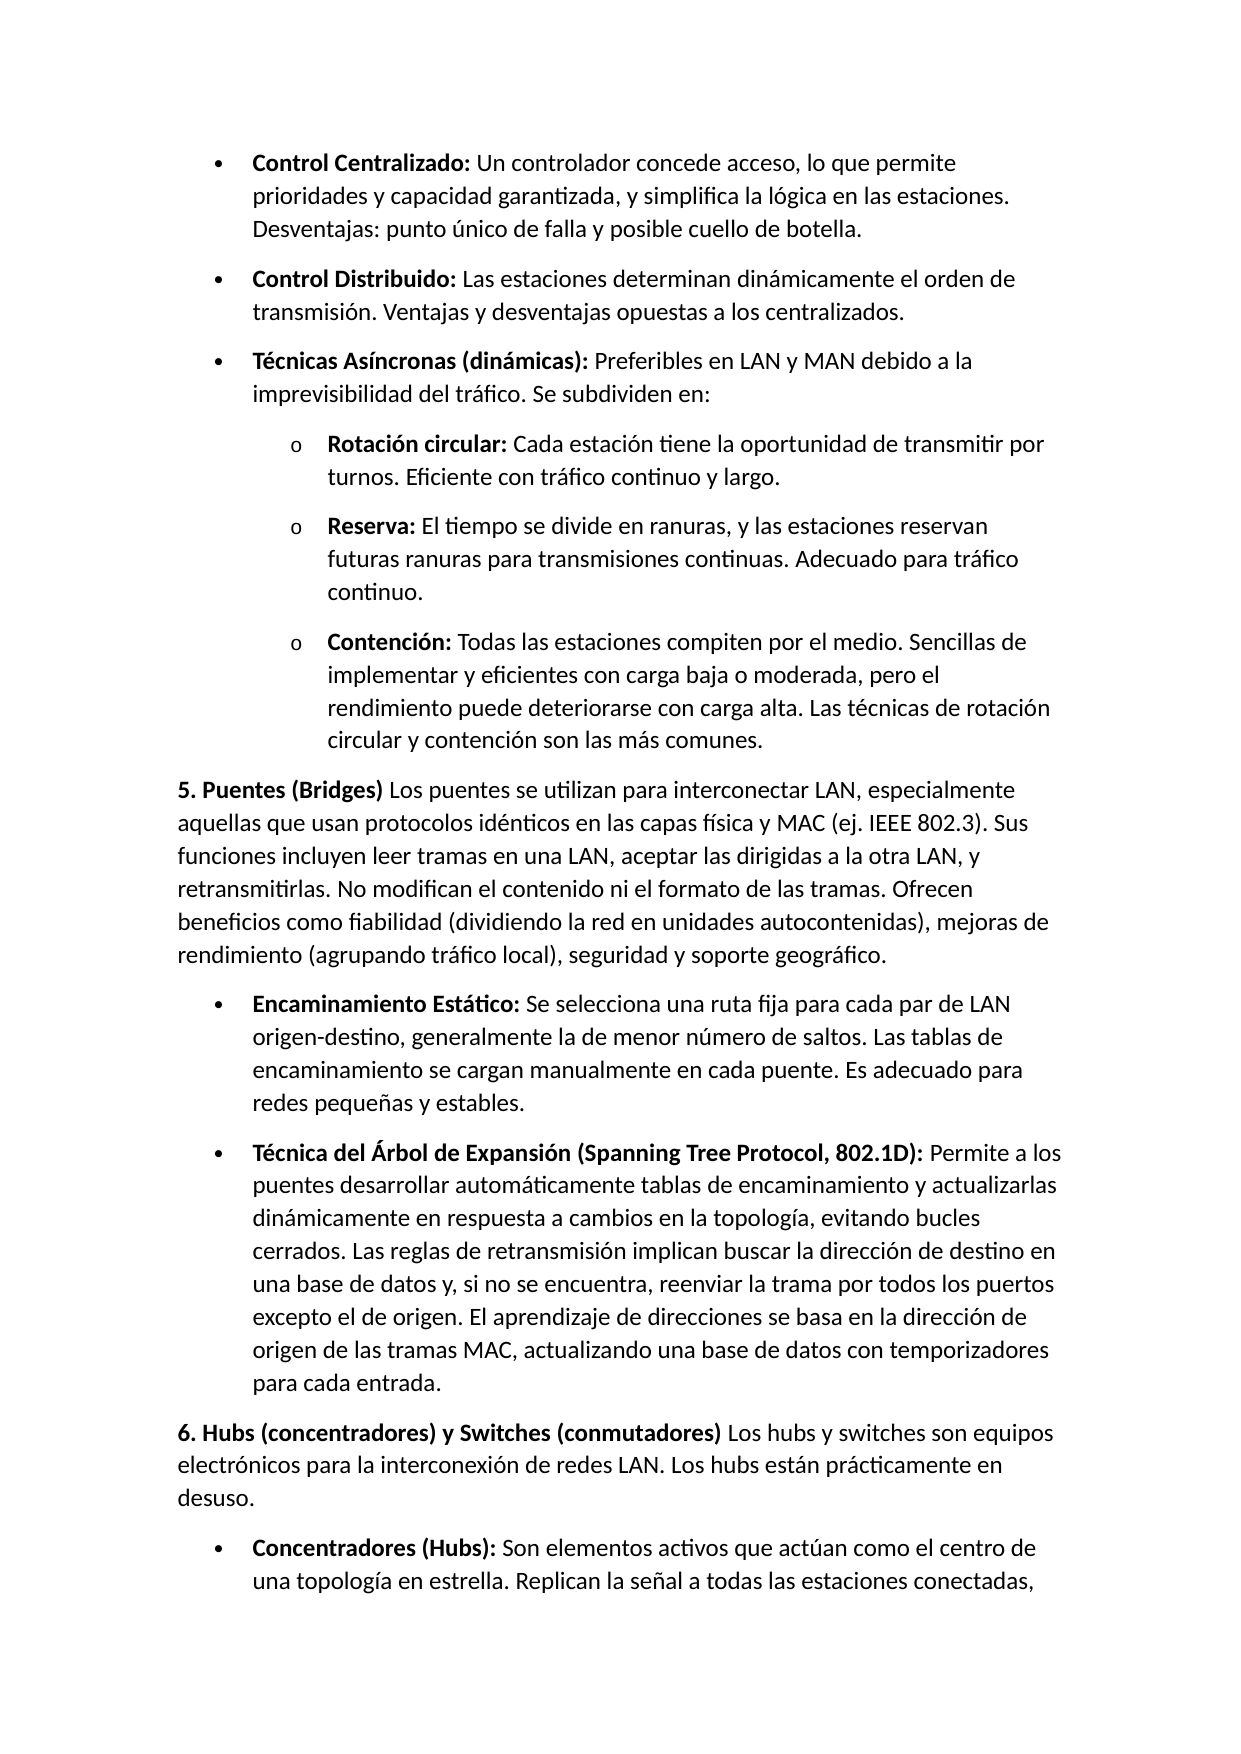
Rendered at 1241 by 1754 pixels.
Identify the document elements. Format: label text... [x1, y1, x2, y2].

list Rotación circular: Cada estación tiene la oportunidad de transmitir por turnos. Eficiente con tráfico continuo y largo. [290, 428, 1063, 491]
text 5. Puentes (Bridges) Los puentes se utilizan para interconectar LAN, especialmente aquellas que usan protocolos idénticos en las capas física y MAC (ej. IEEE 802.3). Sus funciones incluyen leer tramas en una LAN, aceptar las dirigidas a la otra LAN, y retransmitirlas. No modifican el contenido ni el formato de las tramas. Ofrecen beneficios como fiabilidad (dividiendo la red en unidades autocontenidas), mejoras de rendimiento (agrupando tráfico local), seguridad y soporte geográfico. [177, 774, 1063, 969]
list Técnica del Árbol de Expansión (Spanning Tree Protocol, 802.1D): Permite a los puentes desarrollar automáticamente tablas de encaminamiento y actualizarlas dinámicamente en respuesta a cambios en la topología, evitando bucles cerrados. Las reglas de retransmisión implican buscar la dirección de destino en una base de datos y, si no se encuentra, reenviar la trama por todos los puertos excepto el de origen. El aprendizaje de direcciones se basa en la dirección de origen de las tramas MAC, actualizando una base de datos con temporizadores para cada entrada. [215, 1137, 1063, 1398]
list Reserva: El tiempo se divide en ranuras, y las estaciones reservan futuras ranuras para transmisiones continuas. Adecuado para tráfico continuo. [290, 511, 1063, 607]
list Control Centralizado: Un controlador concede acceso, lo que permite prioridades y capacidad garantizada, y simplifica la lógica en las estaciones. Desventajas: punto único de falla y posible cuello de botella. [215, 148, 1063, 244]
text 6. Hubs (concentradores) y Switches (conmutadores) Los hubs y switches son equipos electrónicos para la interconexión de redes LAN. Los hubs están prácticamente en desuso. [177, 1417, 1063, 1513]
list Encaminamiento Estático: Se selecciona una ruta fija para cada par de LAN origen-destino, generalmente la de menor número de saltos. Las tablas de encaminamiento se cargan manualmente en cada puente. Es adecuado para redes pequeñas y estables. [215, 988, 1063, 1118]
list Contención: Todas las estaciones compiten por el medio. Sencillas de implementar y eficientes con carga baja o moderada, pero el rendimiento puede deteriorarse con carga alta. Las técnicas de rotación circular y contención son las más comunes. [290, 626, 1063, 755]
list Control Distribuido: Las estaciones determinan dinámicamente el orden de transmisión. Ventajas y desventajas opuestas a los centralizados. [215, 263, 1063, 326]
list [215, 1532, 1063, 1596]
list Técnicas Asíncronas (dinámicas): Preferibles en LAN y MAN debido a la imprevisibilidad del tráfico. Se subdividen en: [215, 346, 1063, 409]
